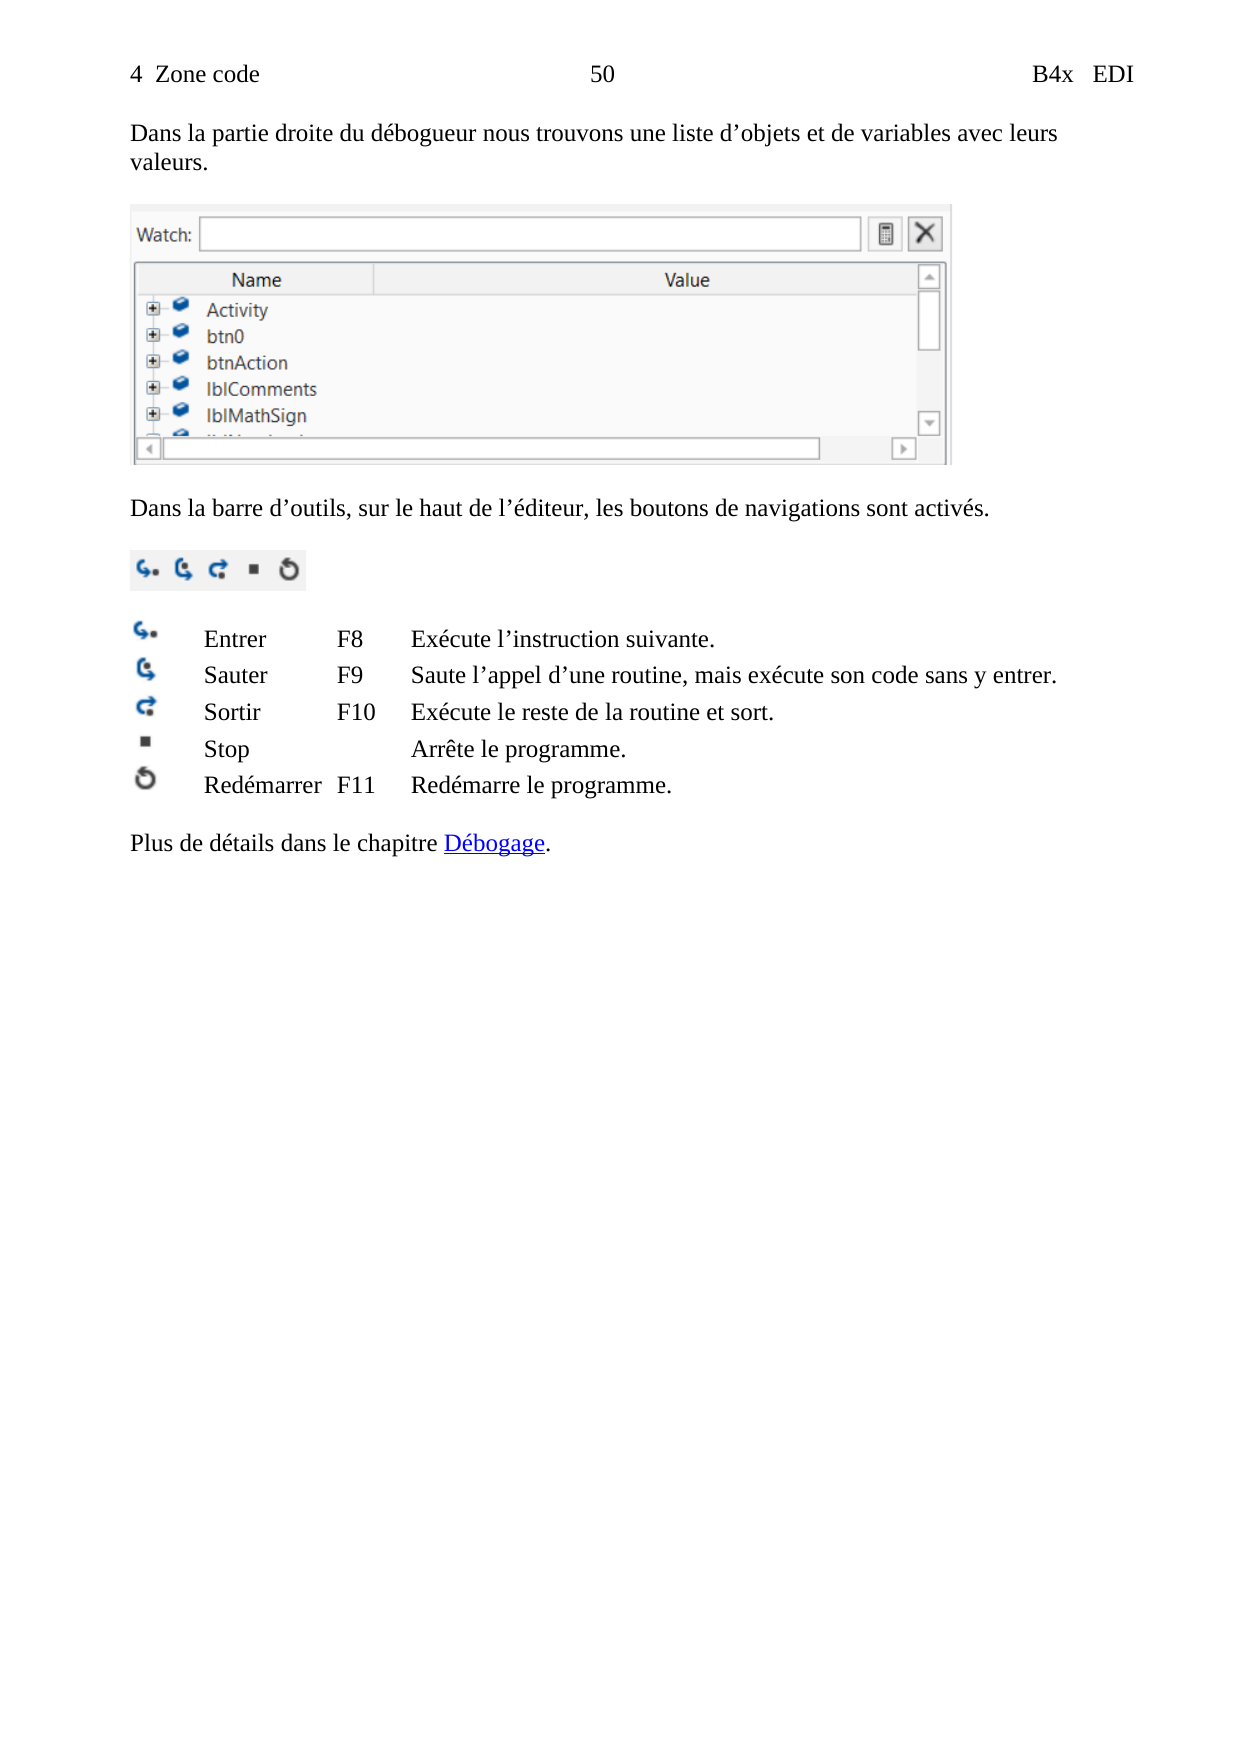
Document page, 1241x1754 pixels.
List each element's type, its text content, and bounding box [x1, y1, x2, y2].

text Sauter F9 Saute l’appel d’une routine, mais exécute son code sans y entrer. [130, 652, 1134, 689]
picture [129, 689, 162, 721]
text Stop Arrête le programme. [130, 726, 1134, 763]
picture [129, 762, 162, 794]
picture [129, 550, 307, 591]
picture [129, 652, 162, 684]
picture [129, 204, 953, 465]
text Entrer F8 Exécute l’instruction suivante. [130, 616, 1134, 652]
text Dans la partie droite du débogueur nous trouvons une liste d’objets et de variables avec leurs valeurs. [130, 118, 1134, 176]
text Redémarrer F11 Redémarre le programme. [130, 763, 1134, 799]
picture [129, 726, 162, 758]
text Plus de détails dans le chapitre Débogage. [130, 828, 1134, 857]
text Dans la barre d’outils, sur le haut de l’éditeur, les boutons de navigations sont activés. [130, 493, 1134, 522]
text Sortir F10 Exécute le reste de la routine et sort. [130, 689, 1134, 726]
picture [129, 615, 162, 647]
